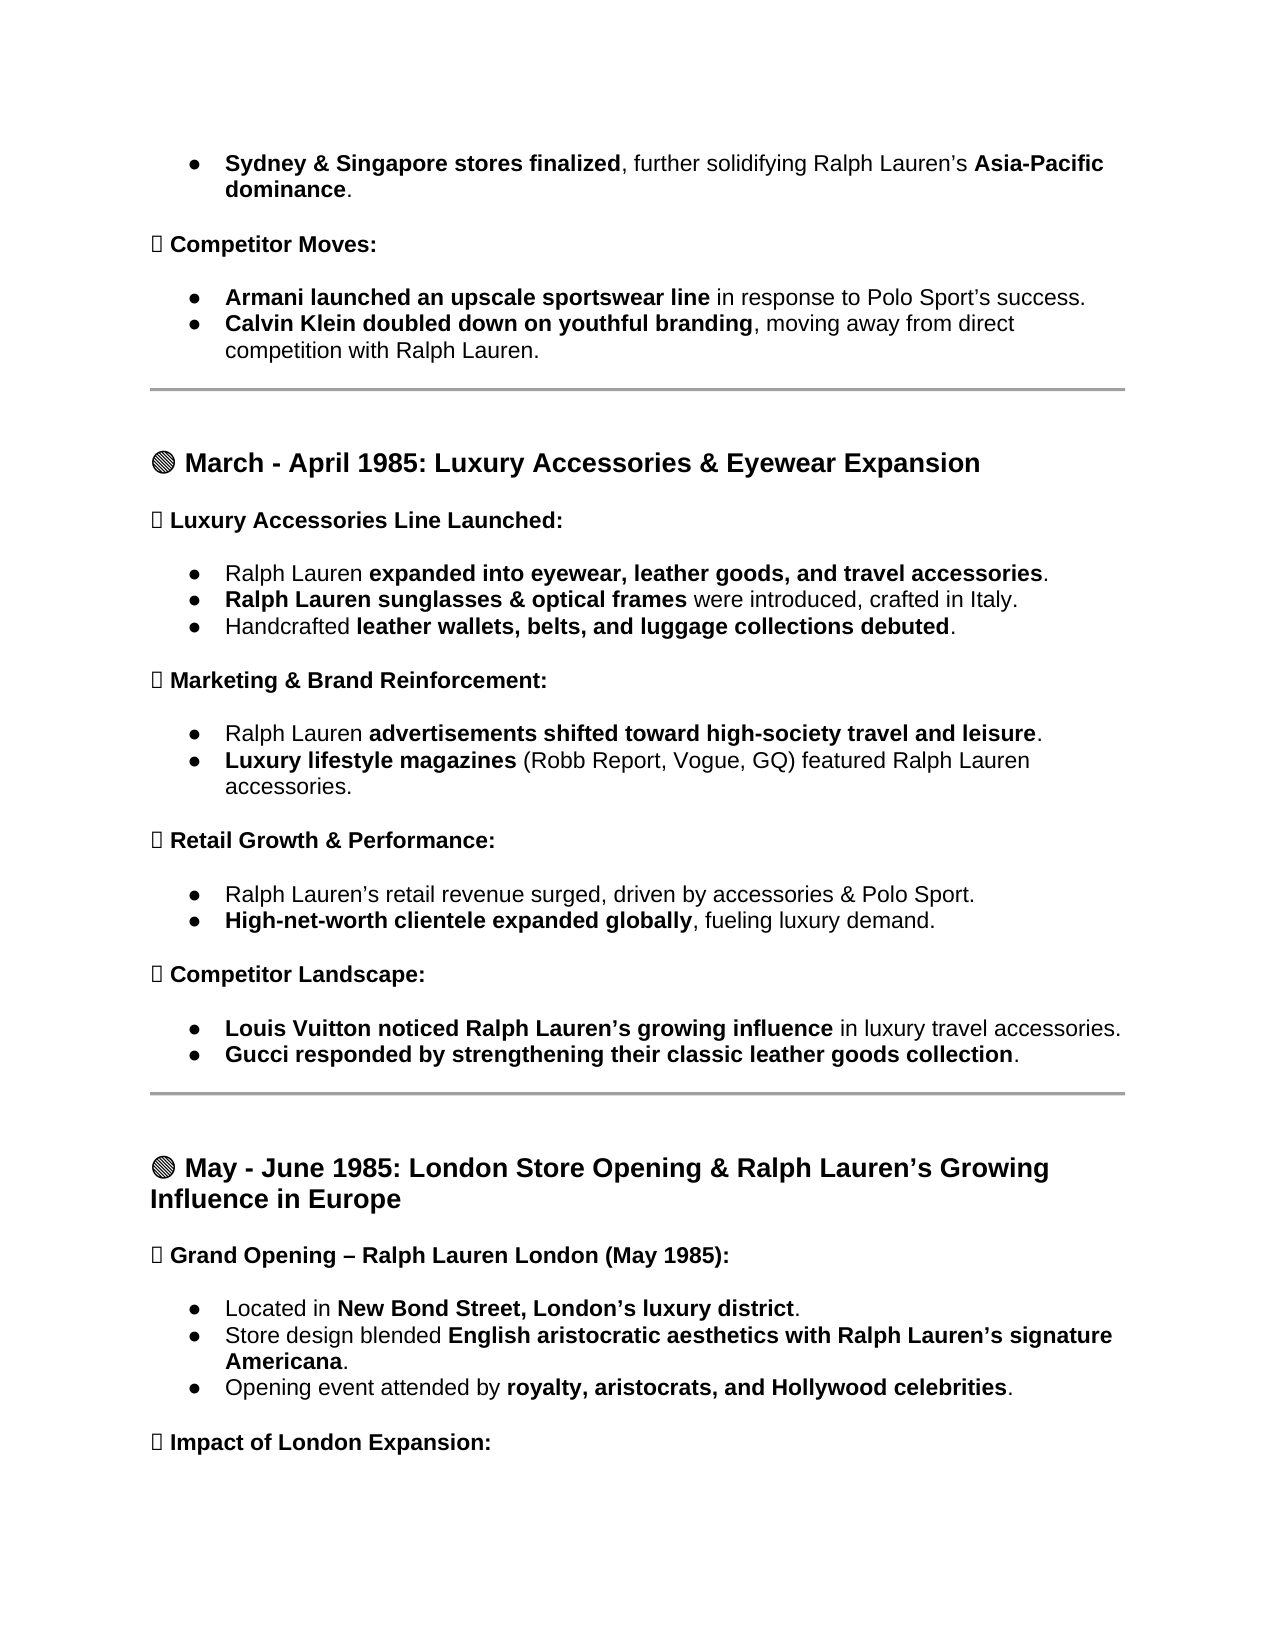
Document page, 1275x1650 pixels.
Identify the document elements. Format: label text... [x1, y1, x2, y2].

list Gucci responded by strengthening their classic leather goods collection. [187, 1041, 1125, 1067]
list Ralph Lauren expanded into eyewear, leather goods, and travel accessories. [187, 560, 1125, 586]
list Luxury lifestyle magazines (Robb Report, Vogue, GQ) featured Ralph Lauren accessories. [187, 747, 1125, 799]
subtitle 🟢 May - June 1985: London Store Opening & Ralph Lauren’s Growing Influence in Europe [150, 1152, 1125, 1214]
list Opening event attended by royalty, aristocrats, and Hollywood celebrities. [187, 1374, 1125, 1401]
text ✅ Marketing & Brand Reinforcement: [150, 664, 1125, 695]
text ✅ Retail Growth & Performance: [150, 824, 1125, 856]
subtitle 🟢 March - April 1985: Luxury Accessories & Eyewear Expansion [150, 447, 1125, 479]
list Located in New Bond Street, London’s luxury district. [187, 1295, 1125, 1322]
list Sydney & Singapore stores finalized, further solidifying Ralph Lauren’s Asia-Pacific dominance. [187, 150, 1125, 203]
list Store design blended English aristocratic aesthetics with Ralph Lauren’s signature Americana. [187, 1322, 1125, 1374]
list Ralph Lauren sunglasses & optical frames were introduced, crafted in Italy. [187, 586, 1125, 613]
list High-net-worth clientele expanded globally, fueling luxury demand. [187, 907, 1125, 933]
list Ralph Lauren’s retail revenue surged, driven by accessories & Polo Sport. [187, 881, 1125, 907]
list Calvin Klein doubled down on youthful branding, moving away from direct competition with Ralph Lauren. [187, 310, 1125, 363]
list Ralph Lauren advertisements shifted toward high-society travel and leisure. [187, 720, 1125, 747]
list Louis Vuitton noticed Ralph Lauren’s growing influence in luxury travel accessories. [187, 1014, 1125, 1041]
list Handcrafted leather wallets, belts, and luggage collections debuted. [187, 613, 1125, 639]
text ✅ Grand Opening – Ralph Lauren London (May 1985): [150, 1239, 1125, 1270]
text ✅ Competitor Landscape: [150, 958, 1125, 989]
text ✅ Impact of London Expansion: [150, 1426, 1125, 1457]
text ✅ Luxury Accessories Line Launched: [150, 504, 1125, 535]
text ✅ Competitor Moves: [150, 228, 1125, 259]
list Armani launched an upscale sportswear line in response to Polo Sport’s success. [187, 284, 1125, 310]
